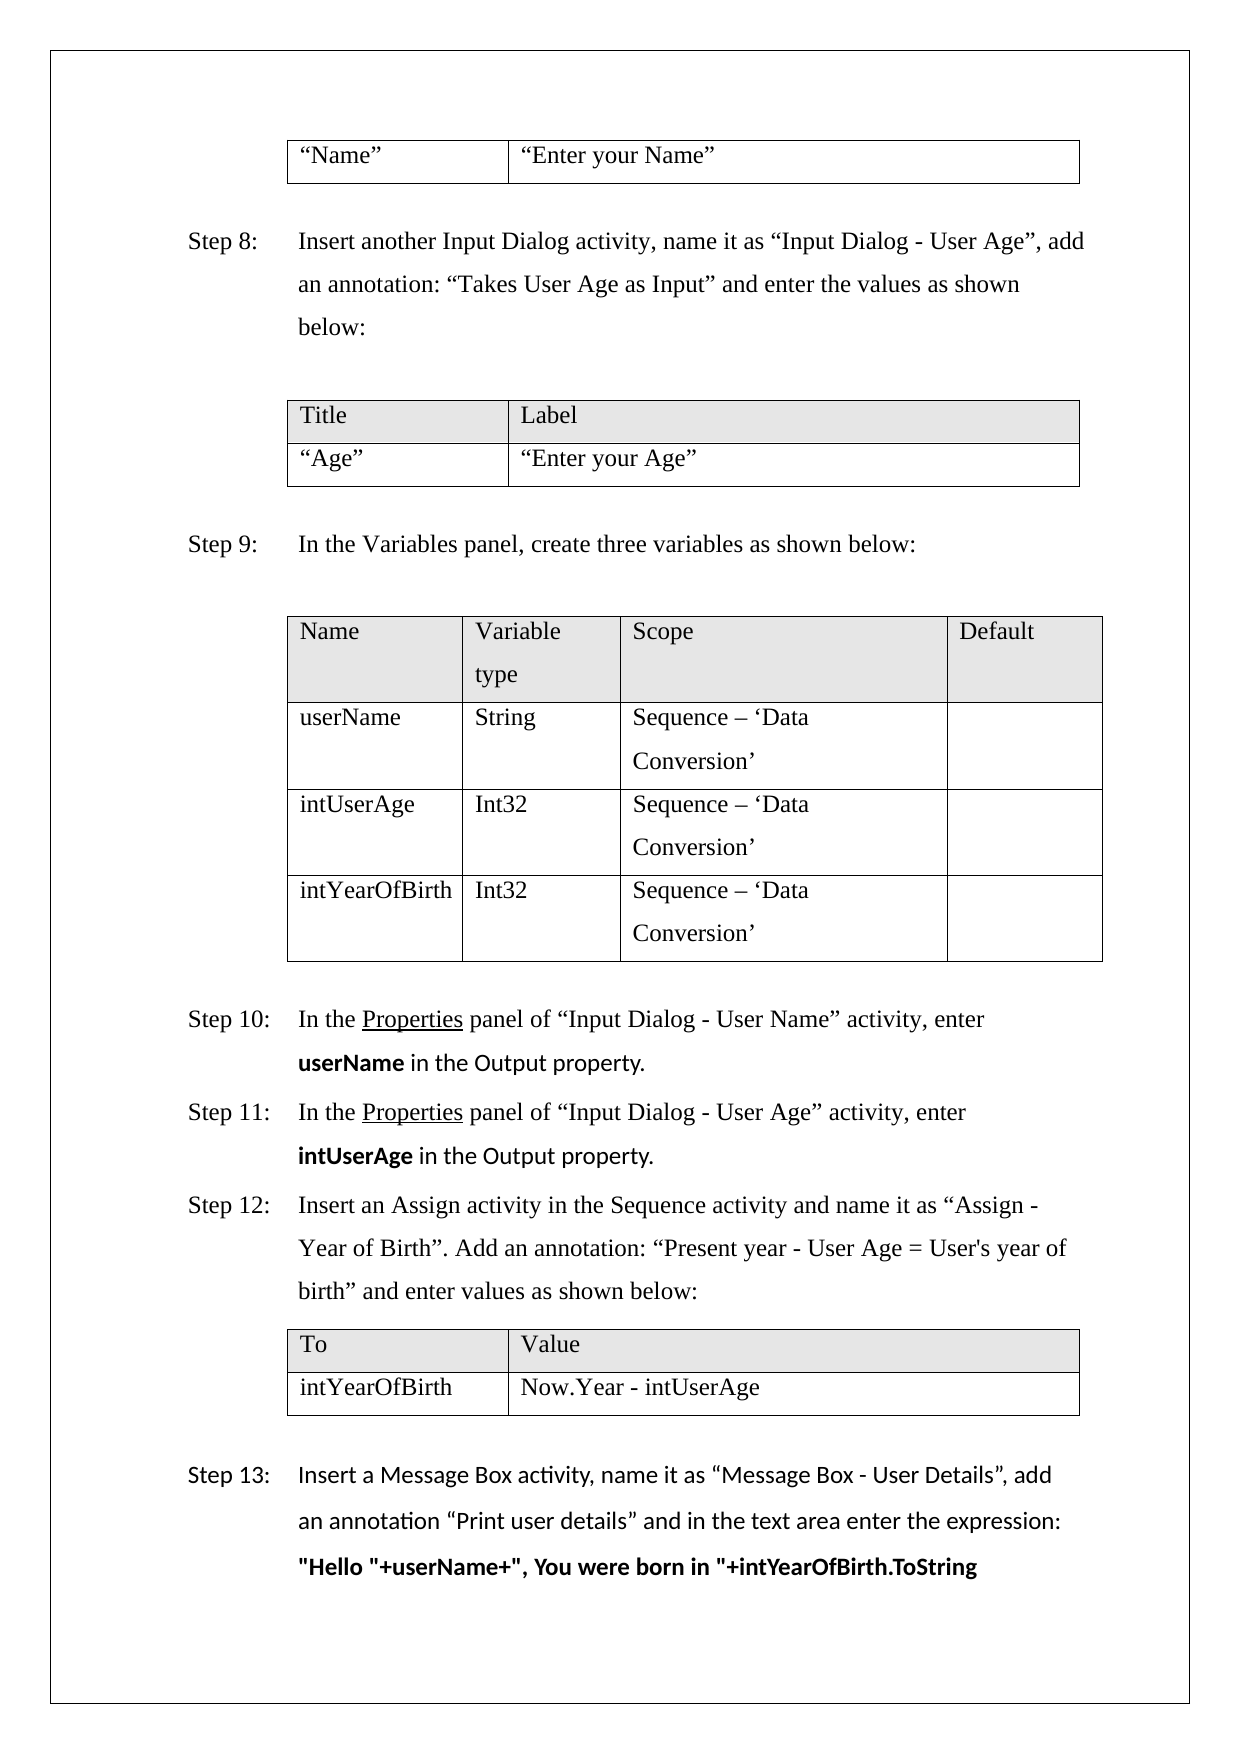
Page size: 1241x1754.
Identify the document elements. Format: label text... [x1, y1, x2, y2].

table_cell “Age” [288, 444, 508, 486]
text Step 9: In the Variables panel, create three variables as shown below: [188, 529, 1115, 558]
table_cell userName [288, 703, 462, 788]
text intUserAge in the Output property. [298, 1140, 1115, 1171]
text userName in the Output property. [298, 1047, 1115, 1078]
table_header Name [288, 617, 462, 702]
table_cell Int32 [463, 876, 620, 961]
table_cell [948, 876, 1102, 961]
table_cell Int32 [463, 790, 620, 874]
table_cell intUserAge [288, 790, 462, 874]
table_cell intYearOfBirth [288, 1373, 508, 1415]
table_cell String [463, 703, 620, 788]
table_header Label [509, 401, 1079, 442]
table_header Variable type [463, 617, 620, 702]
table_cell Sequence – ‘Data Conversion’ [621, 790, 947, 874]
table_cell “Name” [288, 141, 508, 182]
text Step 12: Insert an Assign activity in the Sequence activity and name it as “Assign - Year of Birth”. Add an annotation: “Present year - User Age = User's year of birth” and enter values as shown below: [188, 1190, 1067, 1305]
table_cell “Enter your Age” [509, 444, 1079, 486]
table_header Scope [621, 617, 947, 702]
table_cell Sequence – ‘Data Conversion’ [621, 876, 947, 961]
table_header To [288, 1330, 508, 1372]
table_header Default [948, 617, 1102, 702]
text Step 8: Insert another Input Dialog activity, name it as “Input Dialog - User Age”, add an annotation: “Takes User Age as Input” and enter the values as shown below: [188, 226, 1085, 341]
table_cell Sequence – ‘Data Conversion’ [621, 703, 947, 788]
text Step 11: In the Properties panel of “Input Dialog - User Age” activity, enter [188, 1097, 1115, 1126]
table_cell [948, 790, 1102, 874]
text Step 10: In the Properties panel of “Input Dialog - User Name” activity, enter [188, 1004, 1115, 1033]
table_cell Now.Year - intUserAge [509, 1373, 1079, 1415]
table_cell intYearOfBirth [288, 876, 462, 961]
table_header Value [509, 1330, 1079, 1372]
table_cell “Enter your Name” [509, 141, 1079, 182]
table_cell [948, 703, 1102, 788]
table_header Title [288, 401, 508, 442]
text Step 13: Insert a Message Box activity, name it as “Message Box - User Details”, add an annotation “Print user details” and in the text area enter the expression: "Hello "+userName+", You were born in "+intYearOfBirth.ToString [188, 1459, 1067, 1581]
